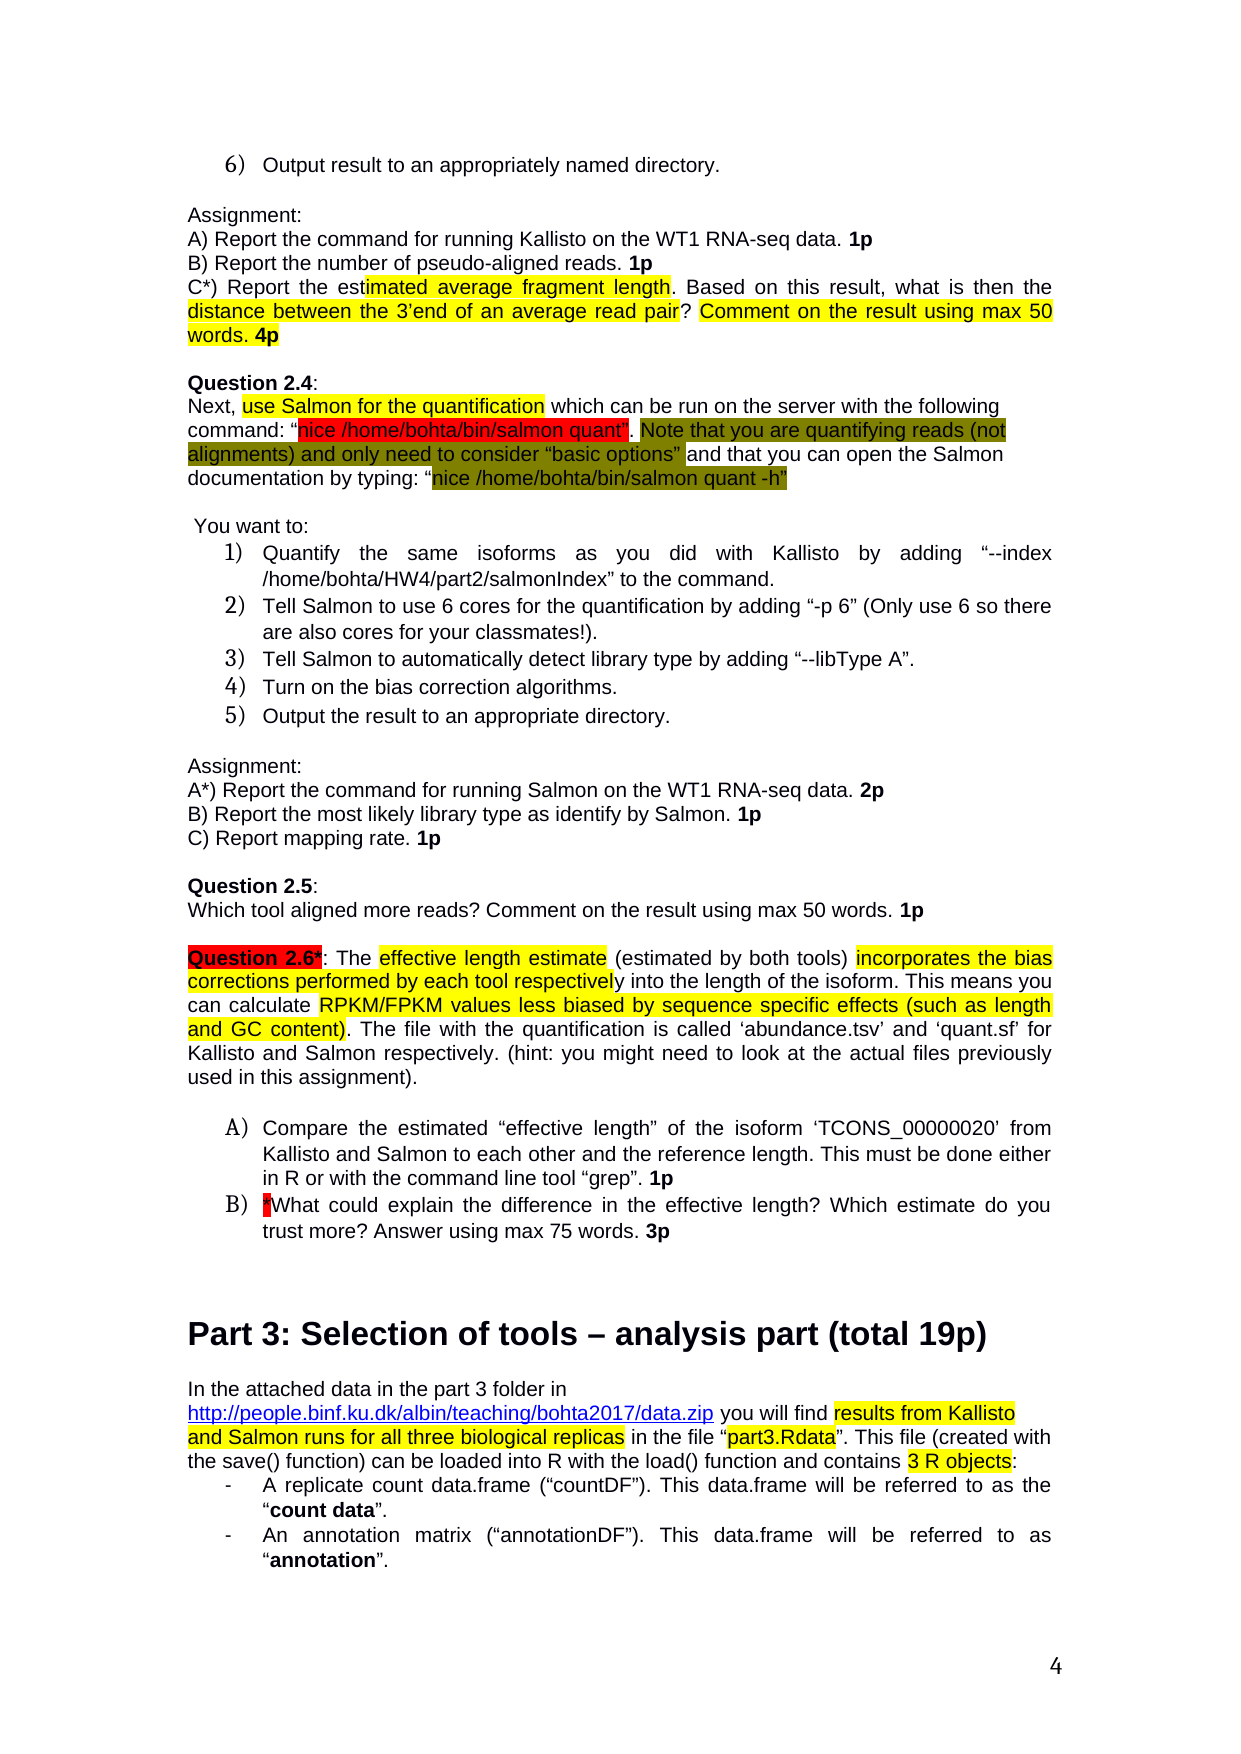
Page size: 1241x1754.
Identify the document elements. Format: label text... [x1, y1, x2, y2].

text C) Report mapping rate. 1p [187, 826, 1053, 849]
text Question 2.6*: The effective length estimate (estimated by both tools) incorporates the bias corrections performed by each tool respectively into the length of the isoform. This means you can calculate RPKM/FPKM values less biased by sequence specific effects (such as length and GC content). The file with the quantification is called ‘abundance.tsv’ and ‘quant.sf’ for Kallisto and Salmon respectively. (hint: you might need to look at the actual files previously used in this assignment). [187, 945, 1053, 1089]
list Compare the estimated “effective length” of the isoform ‘TCONS_00000020’ from Kallisto and Salmon to each other and the reference length. This must be done either in R or with the command line tool “grep”. 1p [225, 1113, 1053, 1190]
list Output the result to an appropriate directory. [225, 701, 1053, 730]
list Turn on the bias correction algorithms. [225, 672, 1053, 701]
text Assignment: A*) Report the command for running Salmon on the WT1 RNA-seq data. 2p [187, 754, 1053, 802]
list A replicate count data.frame (“countDF”). This data.frame will be referred to as the “count data”. [225, 1473, 1053, 1522]
text In the attached data in the part 3 folder in http://people.binf.ku.dk/albin/teaching/bohta2017/data.zip you will find results from Kallisto and Salmon runs for all three biological replicas in the file “part3.Rdata”. This file (created with the save() function) can be loaded into R with the load() function and contains 3 R objects: [187, 1377, 1053, 1473]
list An annotation matrix (“annotationDF”). This data.frame will be referred to as “annotation”. [225, 1522, 1053, 1571]
text Question 2.5: [187, 873, 1053, 897]
text You want to: [187, 514, 1053, 538]
text B) Report the number of pseudo-aligned reads. 1p [187, 251, 1053, 274]
list *What could explain the difference in the effective length? Which estimate do you trust more? Answer using max 75 words. 3p [225, 1190, 1053, 1242]
text Which tool aligned more reads? Comment on the result using max 50 words. 1p [187, 897, 1053, 921]
text C*) Report the estimated average fragment length. Based on this result, what is then the distance between the 3’end of an average read pair? Comment on the result using max 50 words. 4p [187, 274, 1053, 346]
text Part 3: Selection of tools – analysis part (total 19p) [187, 1314, 1053, 1353]
list Output result to an appropriately named directory. [225, 150, 1053, 179]
text Assignment: A) Report the command for running Kallisto on the WT1 RNA-seq data. 1p [187, 203, 1053, 251]
list Quantify the same isoforms as you did with Kallisto by adding “--index /home/bohta/HW4/part2/salmonIndex” to the command. [225, 538, 1053, 591]
text Question 2.4: Next, use Salmon for the quantification which can be run on the server with the following command: “nice /home/bohta/bin/salmon quant”. Note that you are quantifying reads (not alignments) and only need to consider “basic options” and that you can open the Salmon documentation by typing: “nice /home/bohta/bin/salmon quant -h” [187, 370, 1053, 490]
text B) Report the most likely library type as identify by Salmon. 1p [187, 802, 1053, 826]
list Tell Salmon to use 6 cores for the quantification by adding “-p 6” (Only use 6 so there are also cores for your classmates!). [225, 591, 1053, 643]
list Tell Salmon to automatically detect library type by adding “--libType A”. [225, 643, 1053, 672]
